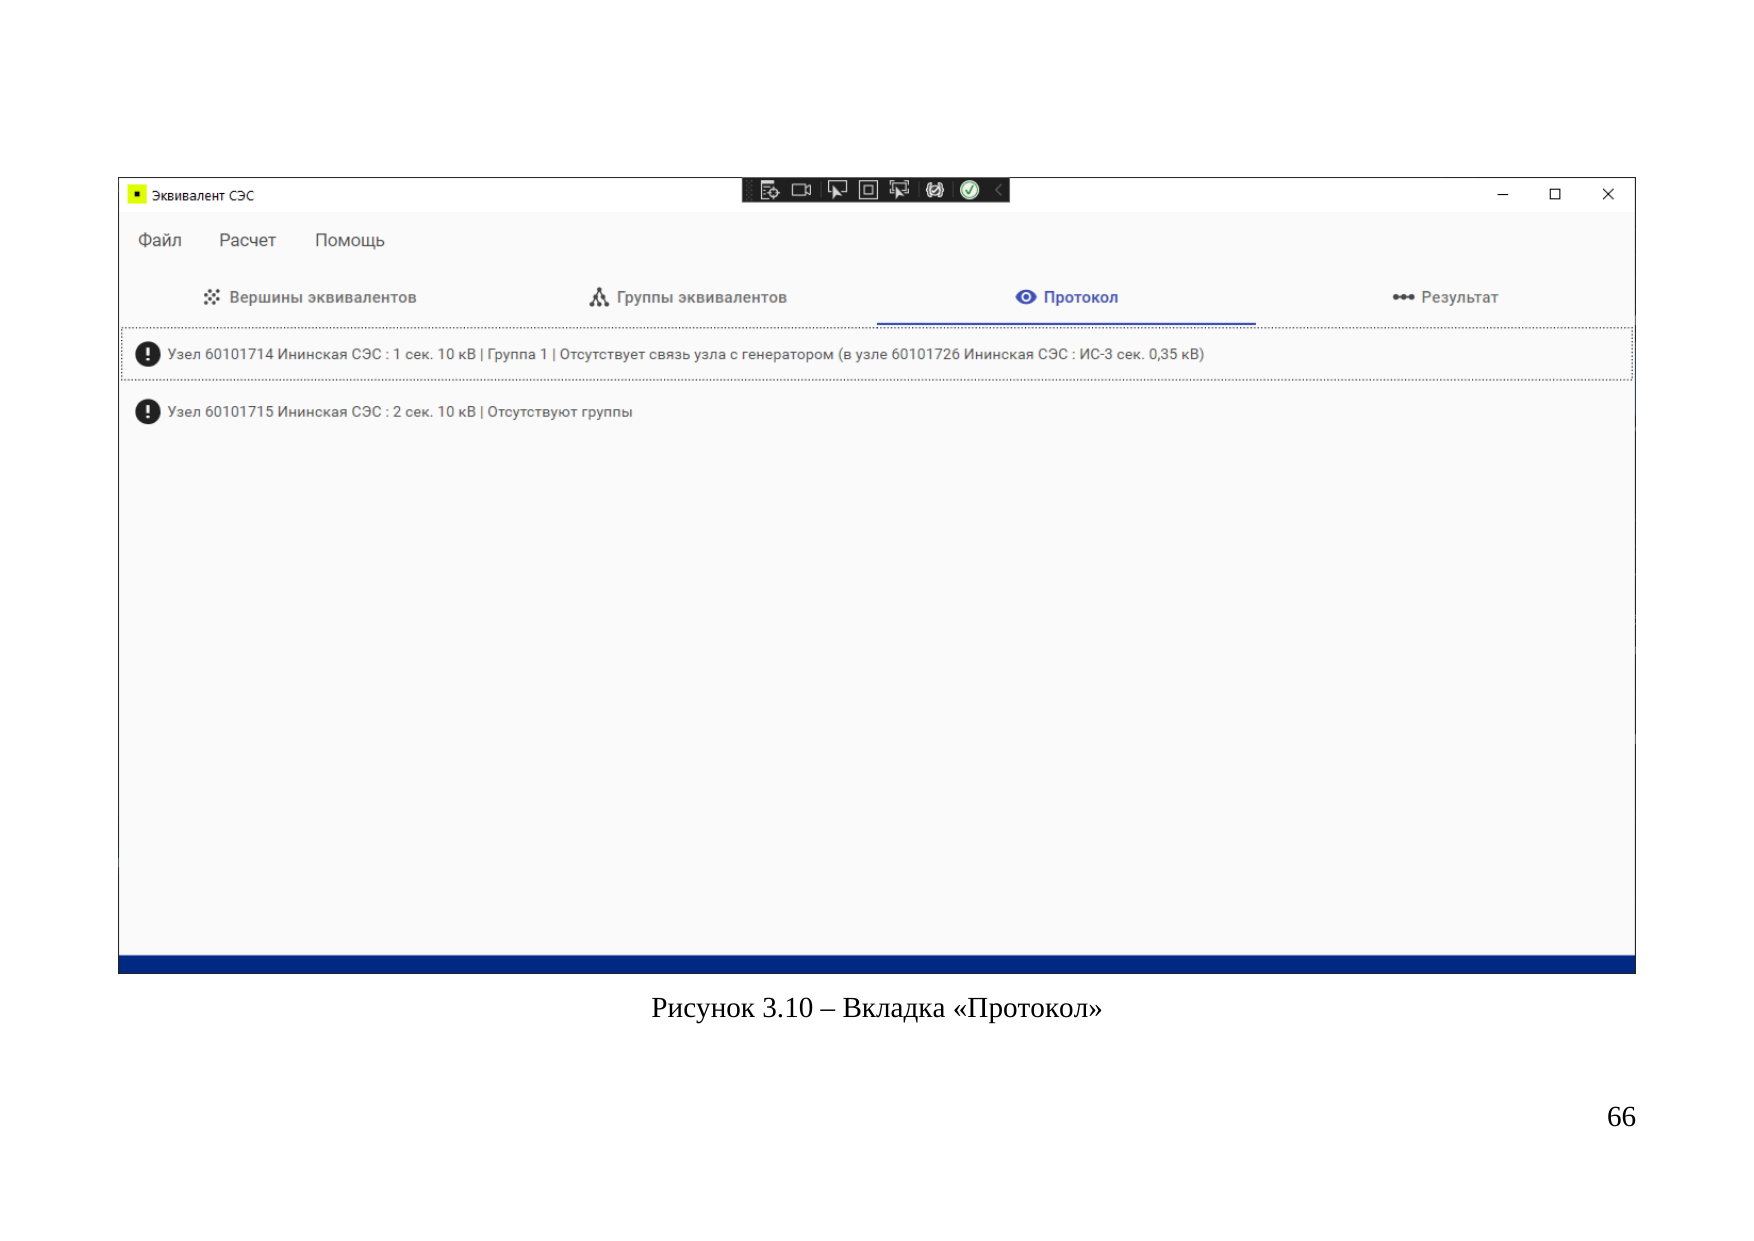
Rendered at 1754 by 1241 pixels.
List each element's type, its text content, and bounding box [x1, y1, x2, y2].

picture [118, 177, 1636, 974]
text Рисунок 3.10 – Вкладка «Протокол» [118, 990, 1636, 1024]
